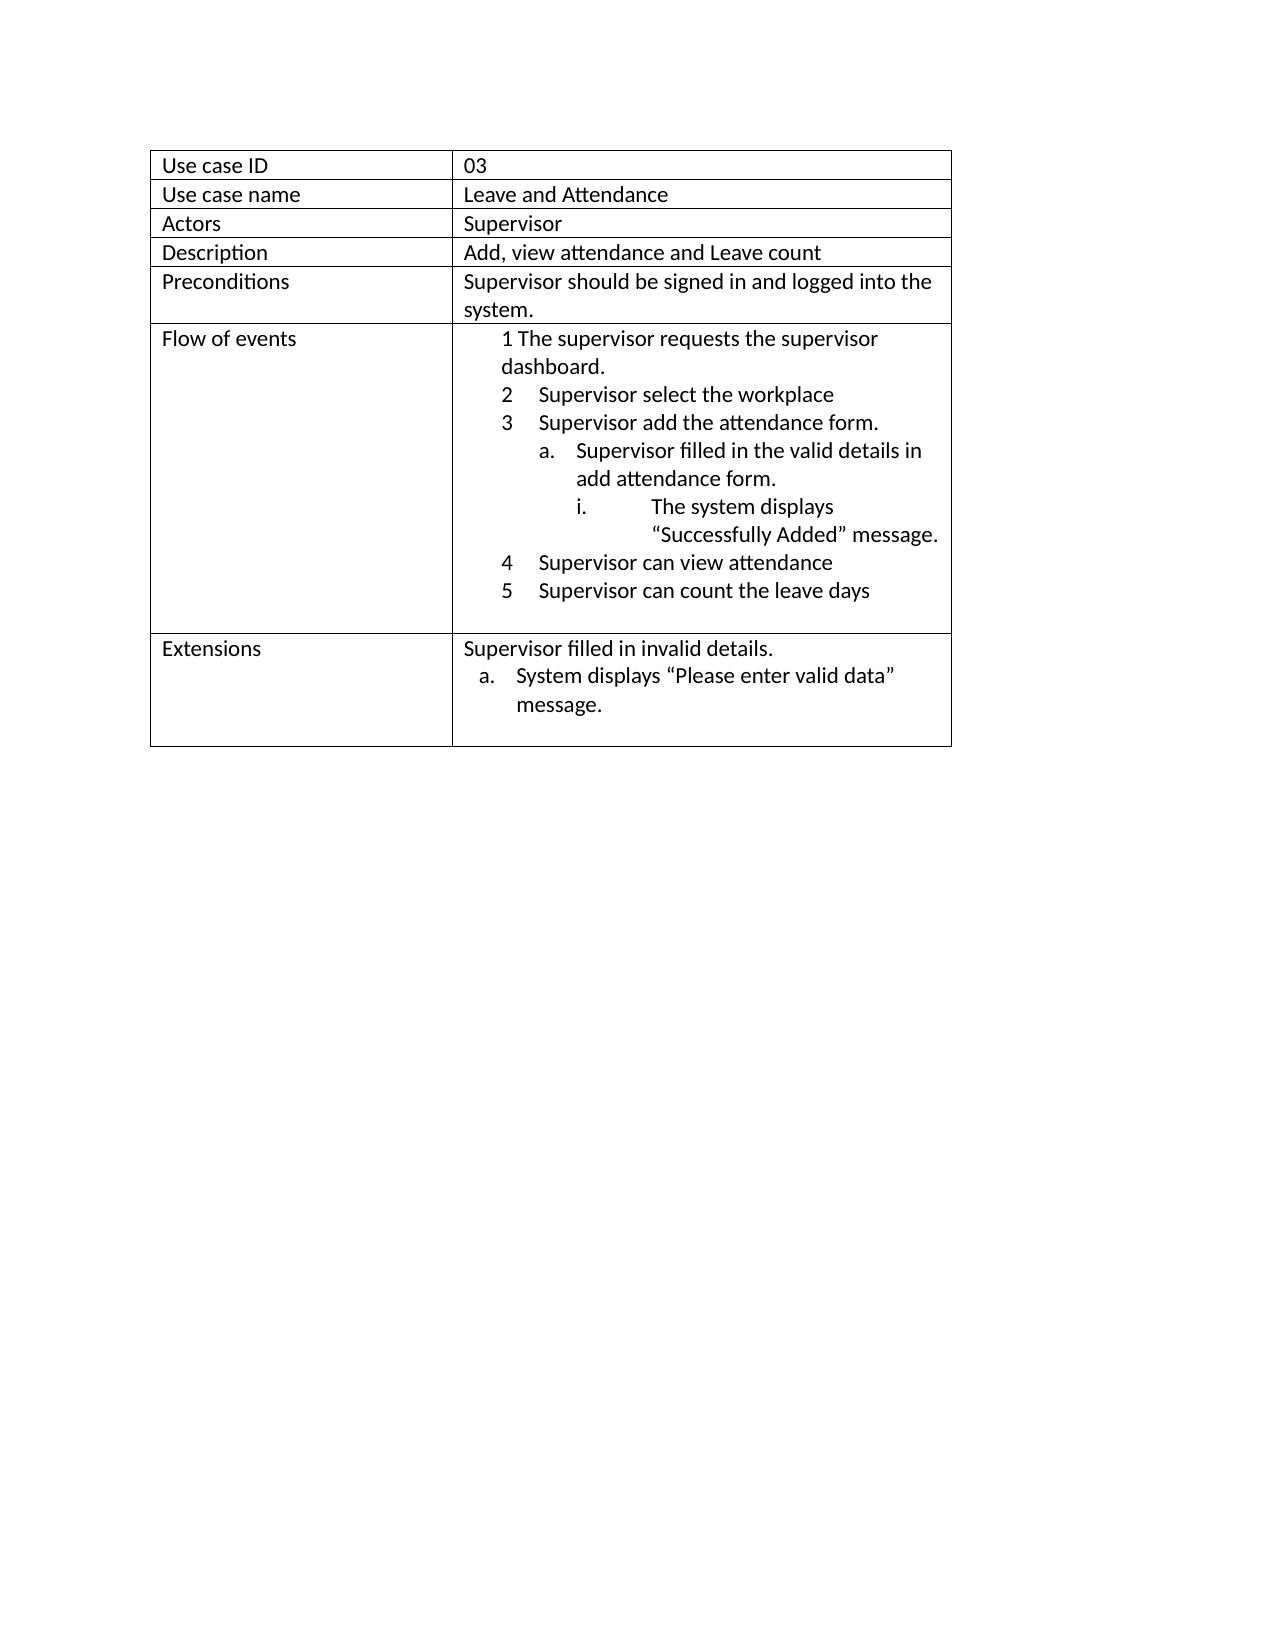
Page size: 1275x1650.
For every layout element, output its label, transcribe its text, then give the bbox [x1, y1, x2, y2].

table_cell Extensions [151, 634, 452, 746]
table_cell Preconditions [151, 267, 452, 323]
table_header 03 [453, 151, 951, 179]
table_header Use case ID [151, 151, 452, 179]
table_cell 1 The supervisor requests the supervisor dashboard. Supervisor select the workplace Supervisor add the attendance form. Supervisor filled in the valid details in add attendance form. The system displays “Successfully Added” message. Supervisor can view attendance Supervisor can count the leave days [453, 324, 951, 633]
table_cell Actors [151, 209, 452, 237]
table_cell Supervisor [453, 209, 951, 237]
table_cell Leave and Attendance [453, 180, 951, 208]
table_cell Supervisor filled in invalid details. System displays “Please enter valid data” message. [453, 634, 951, 746]
table_cell Description [151, 238, 452, 266]
table_cell Add, view attendance and Leave count [453, 238, 951, 266]
table_cell Flow of events [151, 324, 452, 633]
table_cell Use case name [151, 180, 452, 208]
table_cell Supervisor should be signed in and logged into the system. [453, 267, 951, 323]
